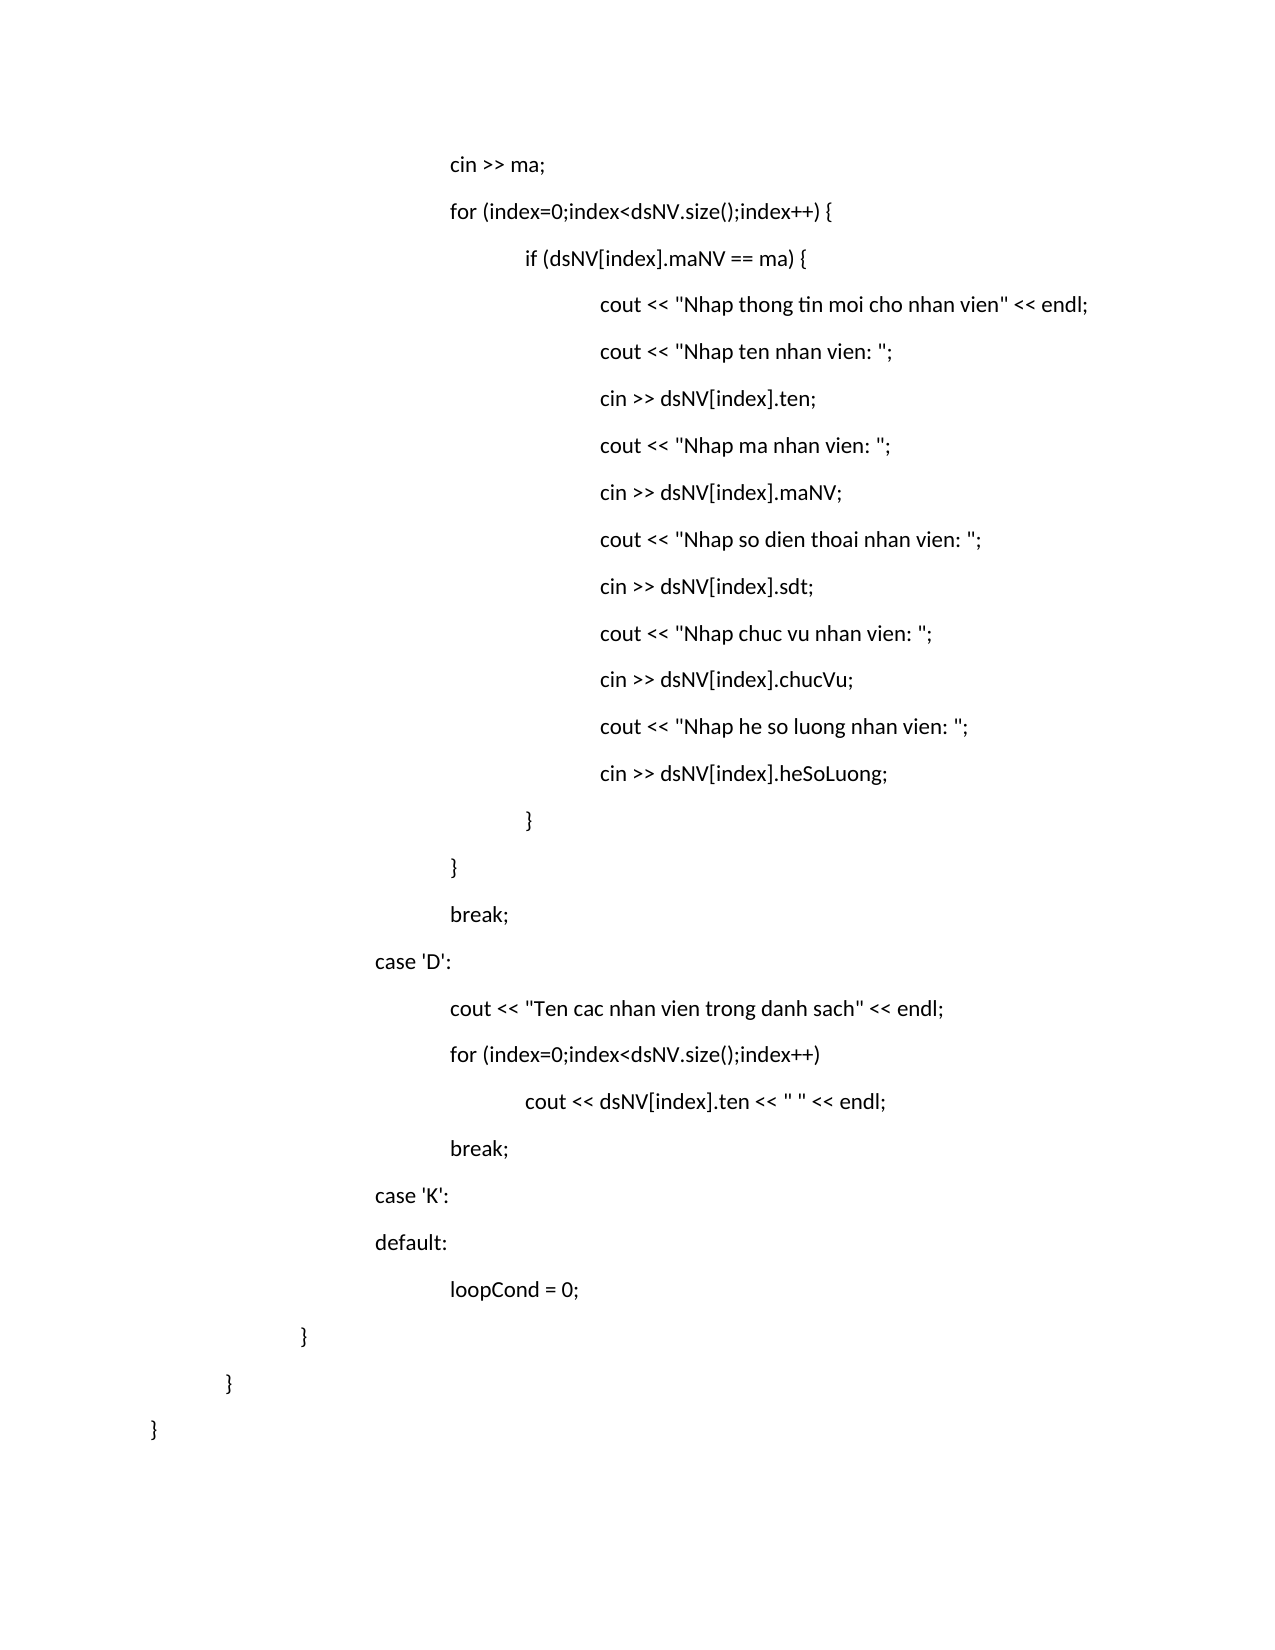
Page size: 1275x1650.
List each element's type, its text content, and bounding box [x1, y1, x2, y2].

text cin >> dsNV[index].sdt; [150, 572, 1125, 600]
text default: [150, 1228, 1125, 1256]
text case 'D': [150, 947, 1125, 975]
text cout << "Nhap he so luong nhan vien: "; [150, 712, 1125, 741]
text cin >> dsNV[index].chucVu; [150, 666, 1125, 694]
text cin >> dsNV[index].heSoLuong; [150, 759, 1125, 787]
text cin >> ma; [150, 150, 1125, 178]
text } [150, 853, 1125, 881]
text } [150, 1416, 1125, 1444]
text cout << "Nhap chuc vu nhan vien: "; [150, 619, 1125, 647]
text break; [150, 900, 1125, 928]
text cout << "Nhap so dien thoai nhan vien: "; [150, 525, 1125, 553]
text if (dsNV[index].maNV == ma) { [150, 244, 1125, 272]
text break; [150, 1134, 1125, 1162]
text case 'K': [150, 1181, 1125, 1209]
text loopCond = 0; [150, 1275, 1125, 1303]
text cin >> dsNV[index].ten; [150, 384, 1125, 412]
text for (index=0;index<dsNV.size();index++) [150, 1041, 1125, 1069]
text cout << "Nhap thong tin moi cho nhan vien" << endl; [150, 291, 1125, 319]
text } [150, 806, 1125, 834]
text cout << "Ten cac nhan vien trong danh sach" << endl; [150, 994, 1125, 1022]
text cin >> dsNV[index].maNV; [150, 478, 1125, 506]
text cout << dsNV[index].ten << " " << endl; [150, 1087, 1125, 1116]
text for (index=0;index<dsNV.size();index++) { [150, 197, 1125, 225]
text cout << "Nhap ma nhan vien: "; [150, 431, 1125, 459]
text cout << "Nhap ten nhan vien: "; [150, 337, 1125, 366]
text } [150, 1322, 1125, 1350]
text } [150, 1369, 1125, 1397]
